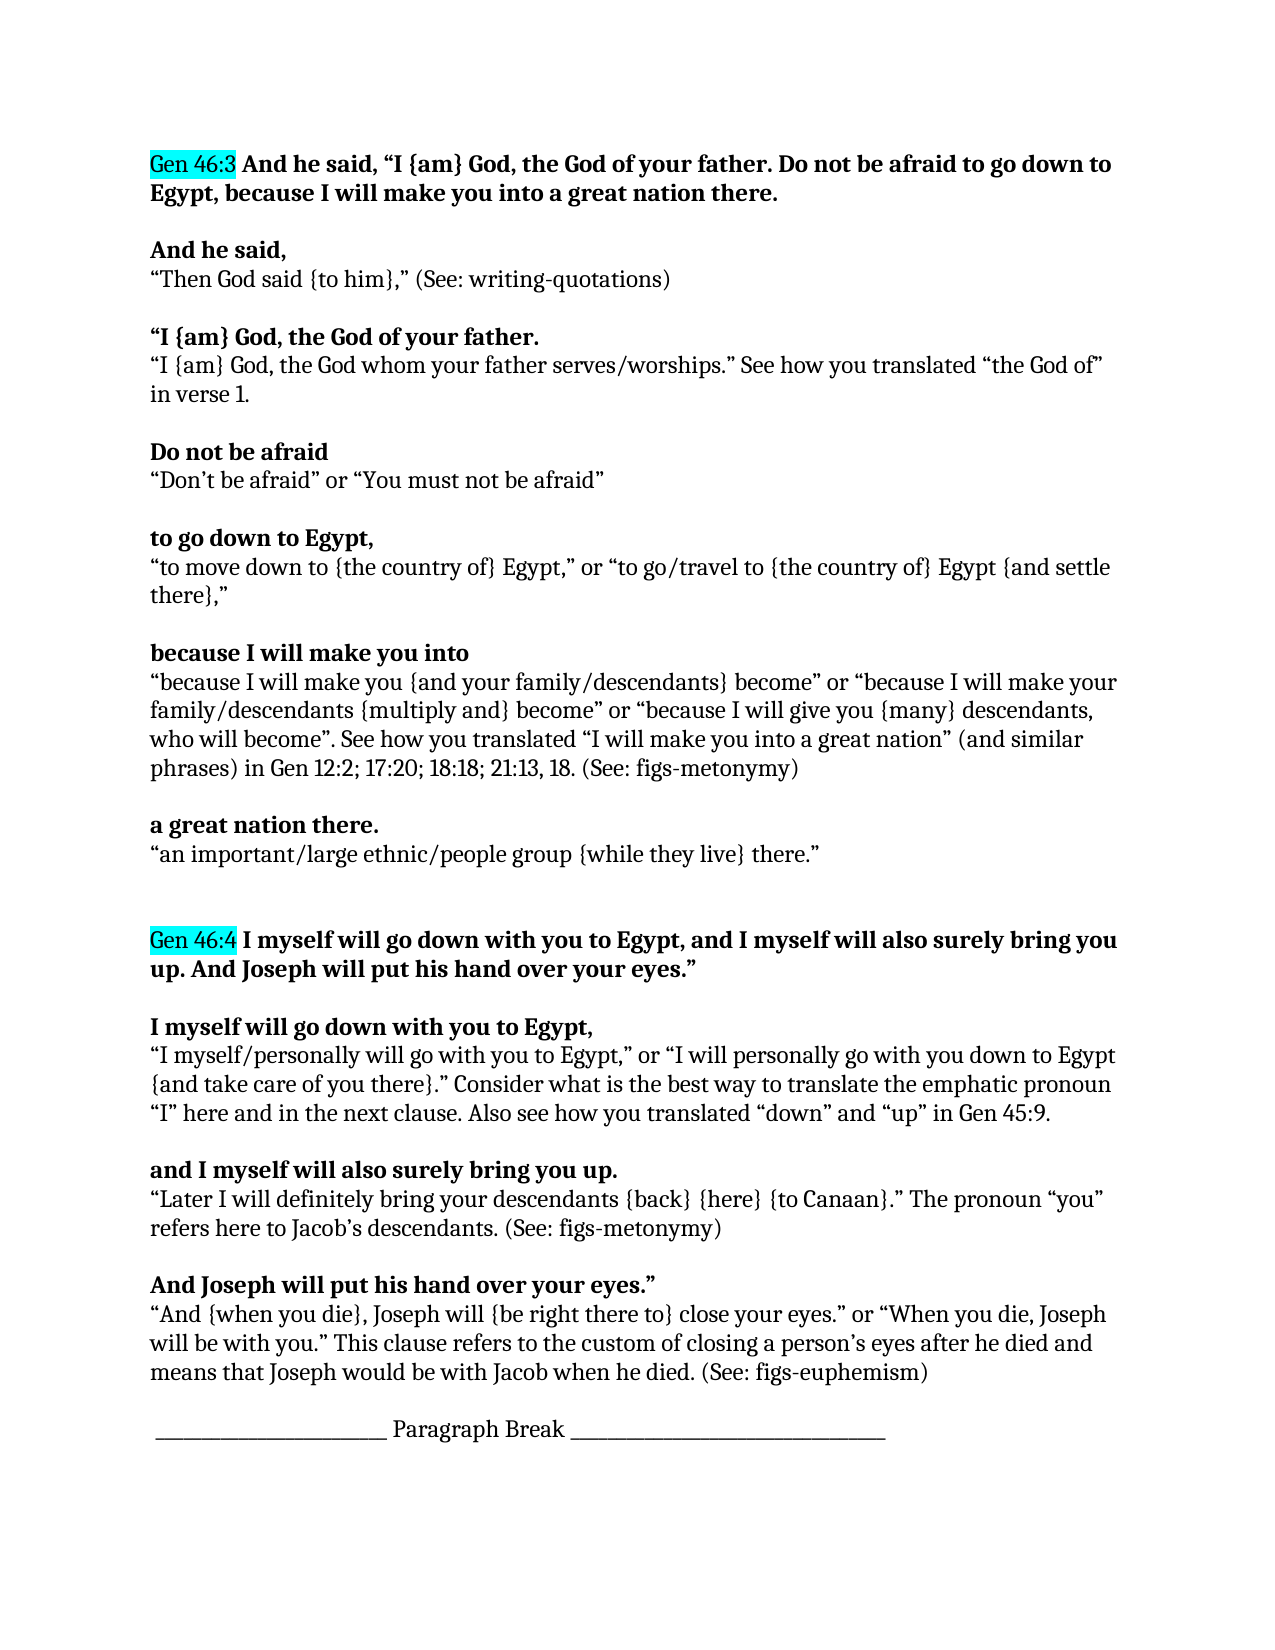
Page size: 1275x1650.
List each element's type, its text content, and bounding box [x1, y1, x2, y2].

text Gen 46:3 And he said, “I {am} God, the God of your father. Do not be afraid to go down to Egypt, because I will make you into a great nation there. [150, 150, 1125, 207]
text and I myself will also surely bring you up. [150, 1156, 1125, 1185]
text _________________________ Paragraph Break __________________________________ [150, 1415, 1125, 1444]
text because I will make you into [150, 639, 1125, 667]
text Gen 46:4 I myself will go down with you to Egypt, and I myself will also surely bring you up. And Joseph will put his hand over your eyes.” [150, 926, 1125, 984]
text And Joseph will put his hand over your eyes.” [150, 1271, 1125, 1300]
text I myself will go down with you to Egypt, [150, 1012, 1125, 1041]
text “to move down to {the country of} Egypt,” or “to go/travel to {the country of} Egypt {and settle there},” [150, 552, 1125, 610]
text a great nation there. [150, 811, 1125, 840]
text “an important/large ethnic/people group {while they live} there.” [150, 840, 1125, 869]
text “Then God said {to him},” (See: writing-quotations) [150, 265, 1125, 294]
text “And {when you die}, Joseph will {be right there to} close your eyes.” or “When you die, Joseph will be with you.” This clause refers to the custom of closing a person’s eyes after he died and means that Joseph would be with Jacob when he died. (See: figs-euphemism) [150, 1300, 1125, 1386]
text “I {am} God, the God of your father. [150, 322, 1125, 351]
text And he said, [150, 236, 1125, 265]
text “I {am} God, the God whom your father serves/worships.” See how you translated “the God of” in verse 1. [150, 351, 1125, 409]
text “Later I will definitely bring your descendants {back} {here} {to Canaan}.” The pronoun “you” refers here to Jacob’s descendants. (See: figs-metonymy) [150, 1185, 1125, 1242]
text to go down to Egypt, [150, 524, 1125, 552]
text Do not be afraid [150, 437, 1125, 466]
text “because I will make you {and your family/descendants} become” or “because I will make your family/descendants {multiply and} become” or “because I will give you {many} descendants, who will become”. See how you translated “I will make you into a great nation” (and similar phrases) in Gen 12:2; 17:20; 18:18; 21:13, 18. (See: figs-metonymy) [150, 667, 1125, 782]
text “Don’t be afraid” or “You must not be afraid” [150, 466, 1125, 495]
text “I myself/personally will go with you to Egypt,” or “I will personally go with you down to Egypt {and take care of you there}.” Consider what is the best way to translate the emphatic pronoun “I” here and in the next clause. Also see how you translated “down” and “up” in Gen 45:9. [150, 1041, 1125, 1127]
